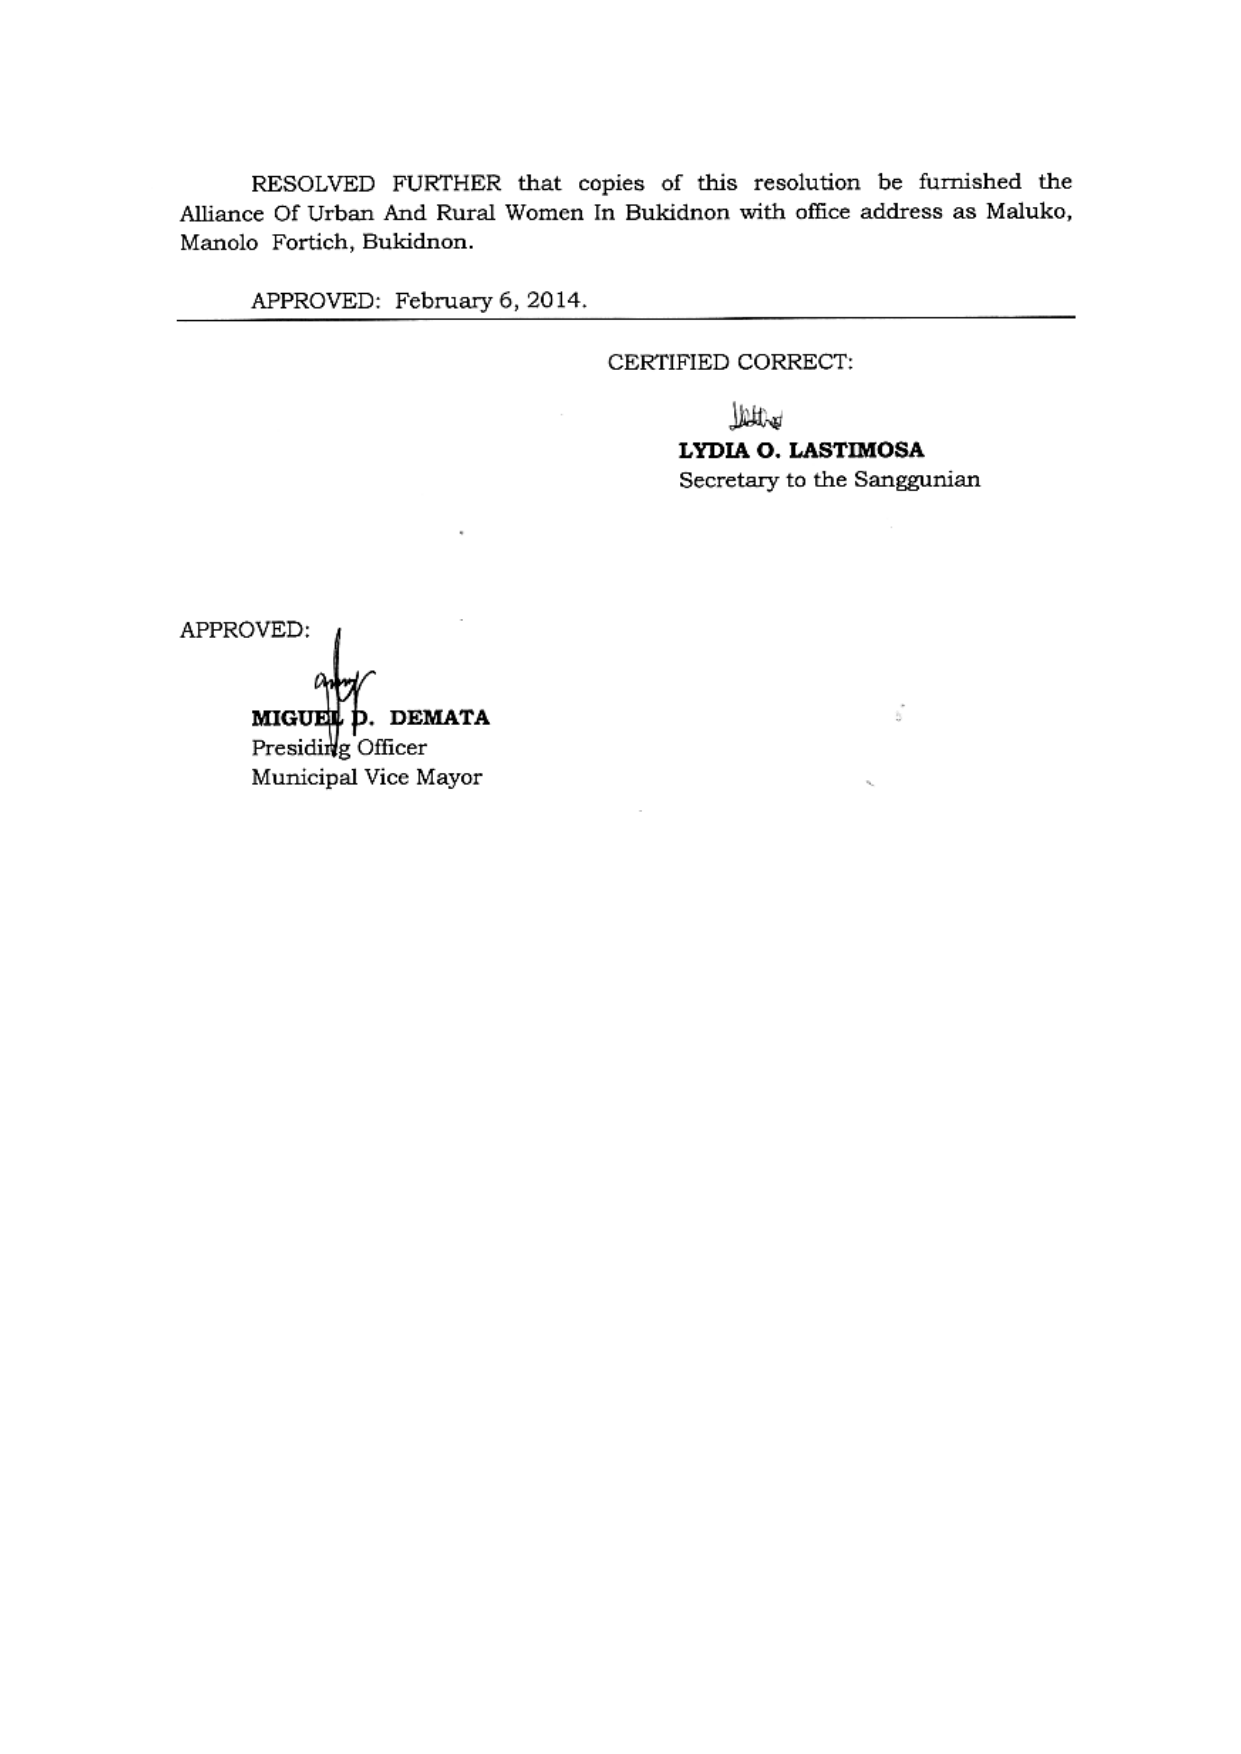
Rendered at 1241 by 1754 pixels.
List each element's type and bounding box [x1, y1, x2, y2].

picture [150, 149, 1090, 819]
